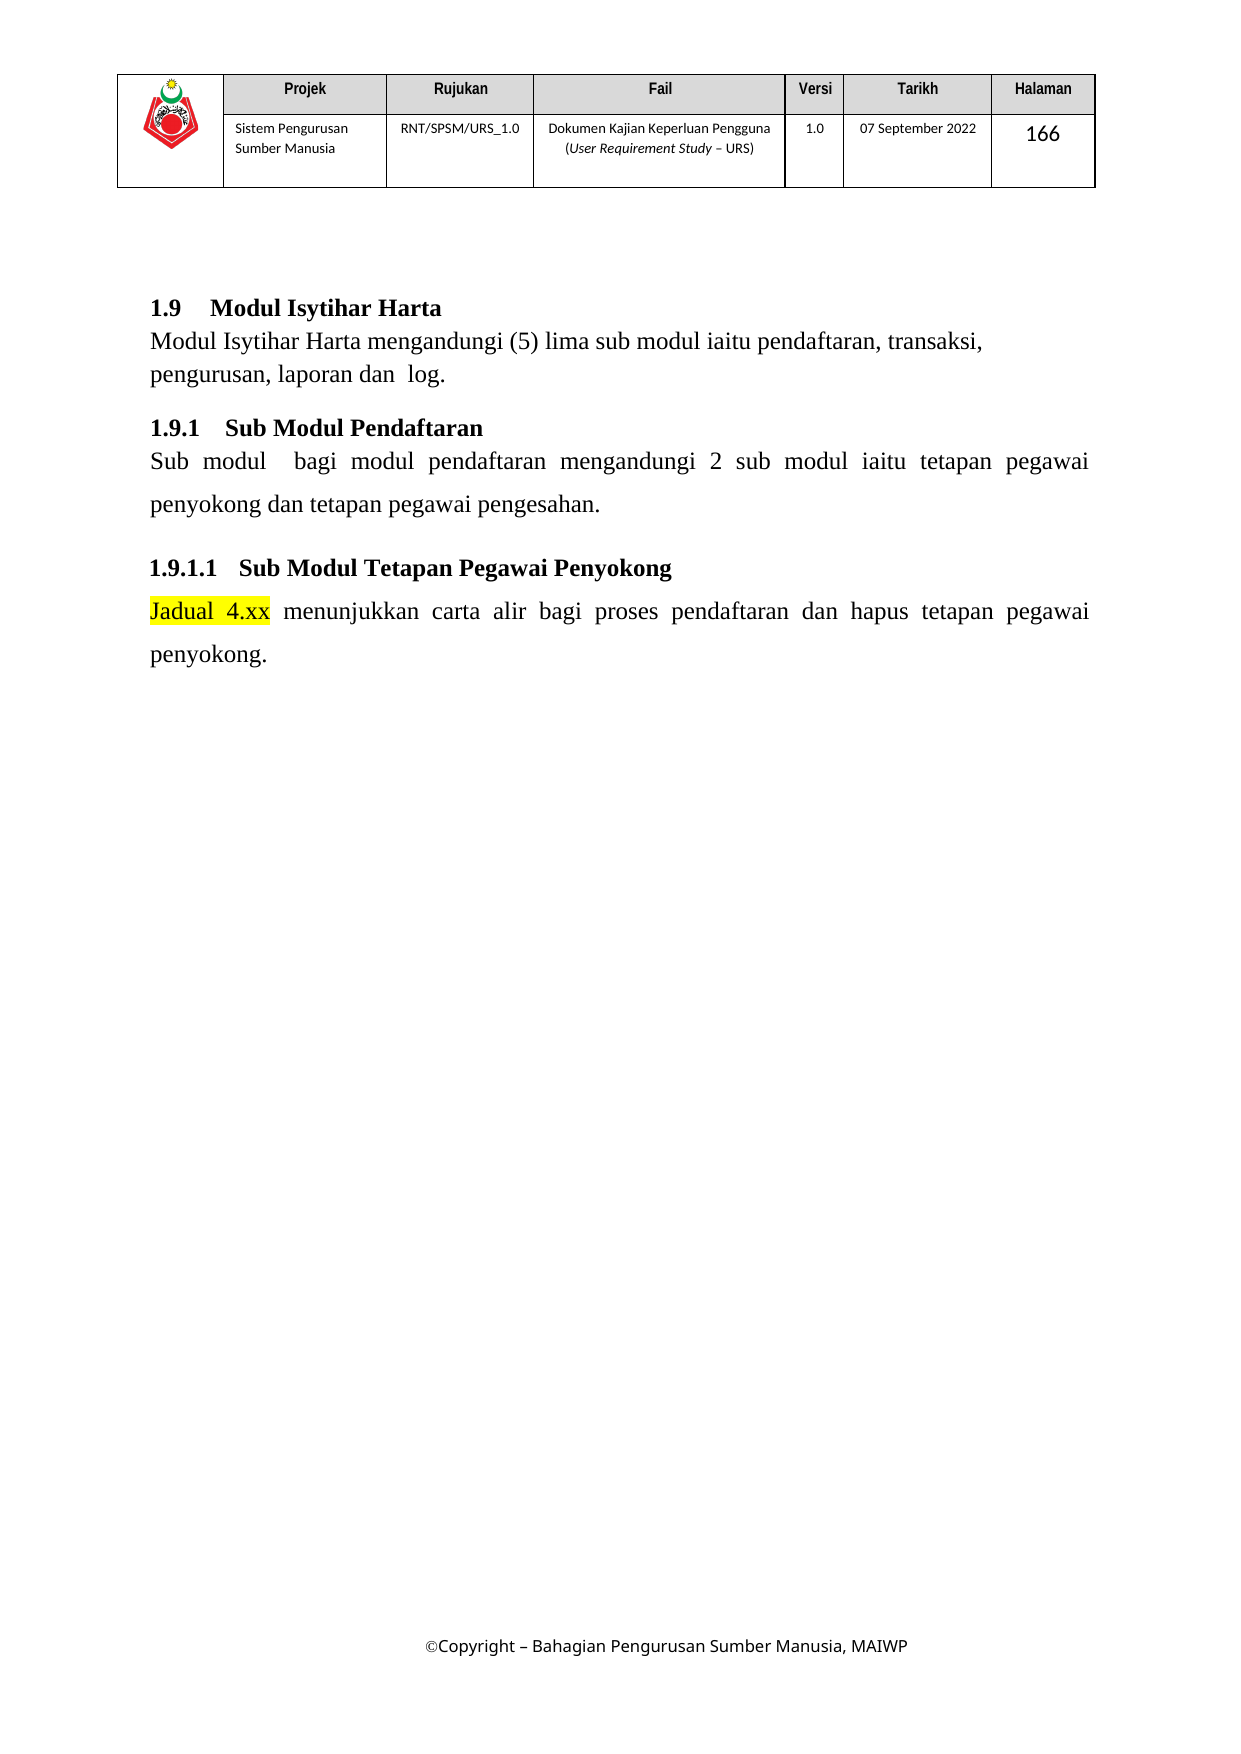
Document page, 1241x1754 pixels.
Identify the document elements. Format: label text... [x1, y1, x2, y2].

subtitle Modul Isytihar Harta [150, 293, 1090, 322]
text Sub modul bagi modul pendaftaran mengandungi 2 sub modul iaitu tetapan pegawai penyokong dan tetapan pegawai pengesahan. [150, 446, 1090, 518]
text Modul Isytihar Harta mengandungi (5) lima sub modul iaitu pendaftaran, transaksi, pengurusan, laporan dan log. [150, 326, 1090, 388]
picture [143, 78, 199, 149]
subtitle Sub Modul Tetapan Pegawai Penyokong [149, 553, 1090, 582]
text Jadual 4.xx menunjukkan carta alir bagi proses pendaftaran dan hapus tetapan pegawai penyokong. [150, 596, 1090, 668]
subtitle Sub Modul Pendaftaran [150, 413, 1090, 441]
